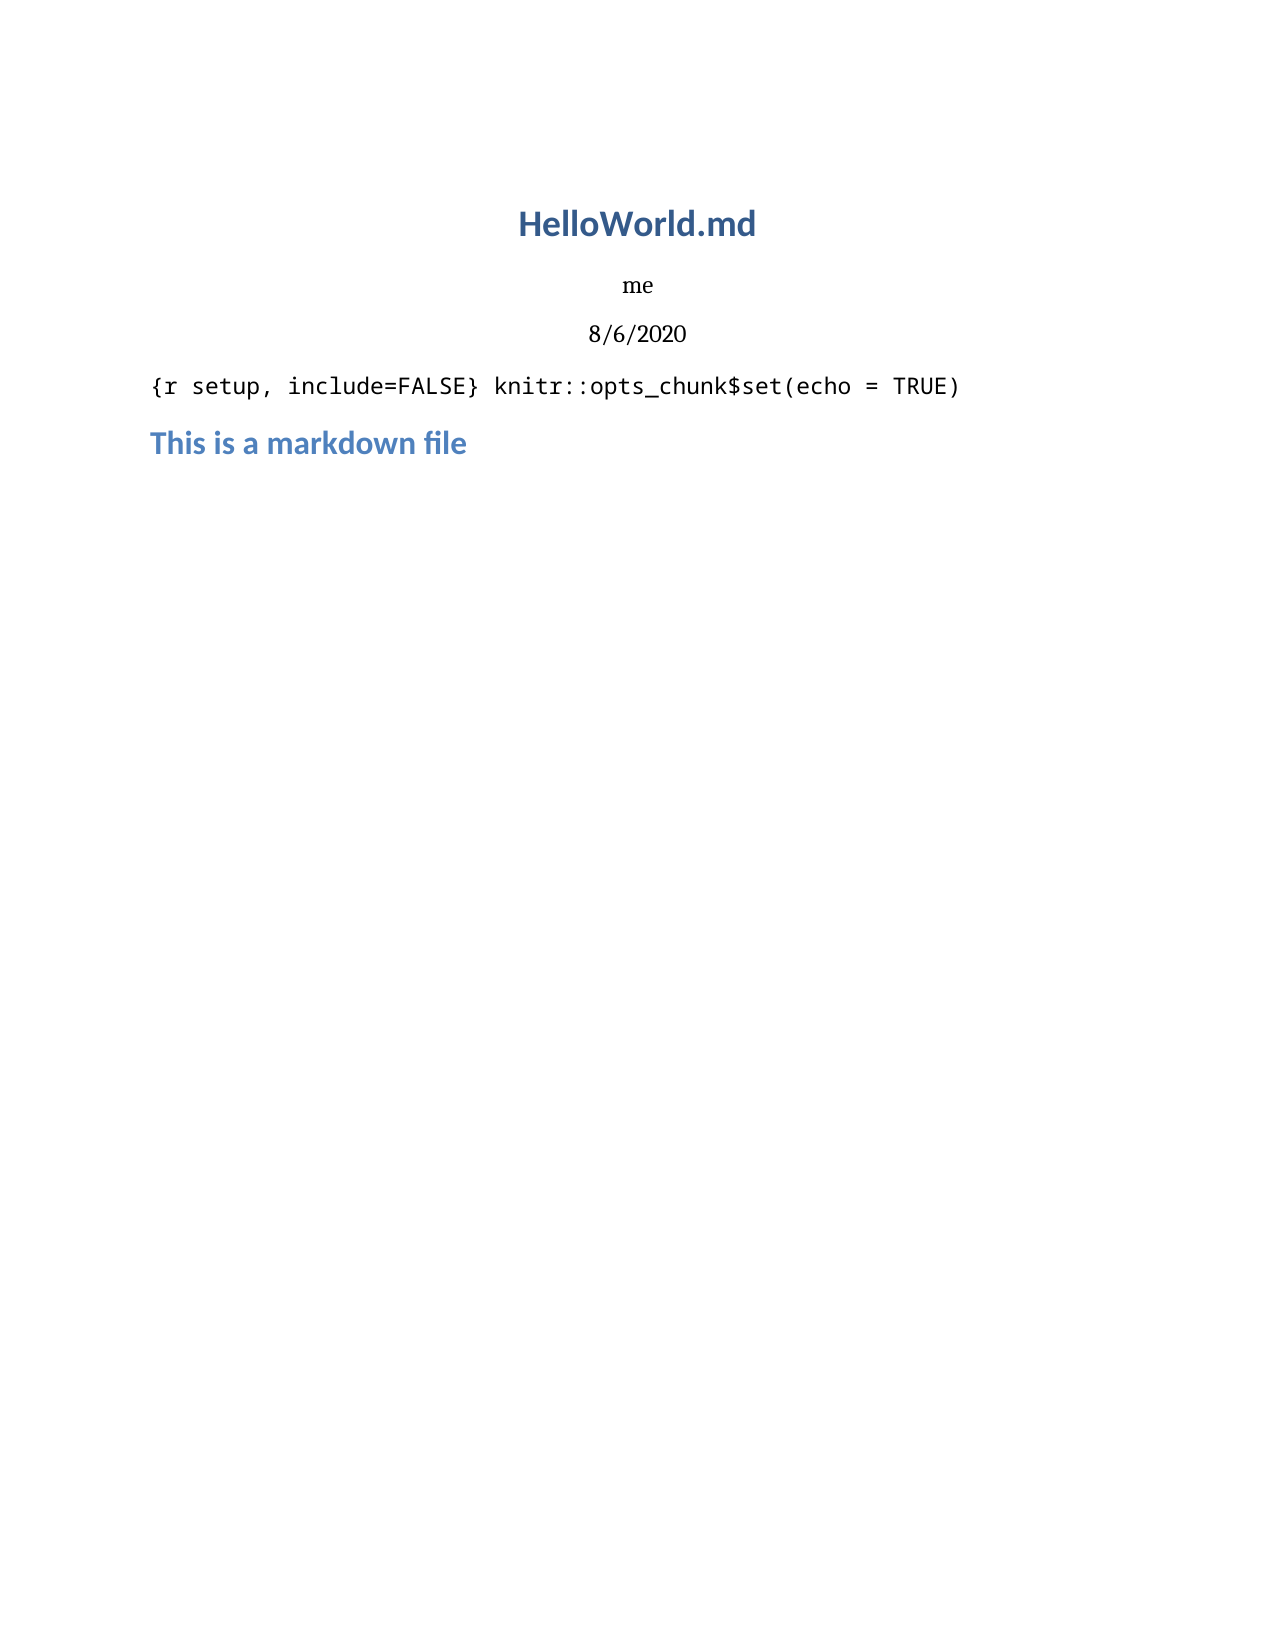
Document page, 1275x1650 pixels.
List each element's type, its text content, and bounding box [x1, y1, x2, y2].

text {r setup, include=FALSE} knitr::opts_chunk$set(echo = TRUE) [150, 370, 1125, 401]
text me [150, 271, 1125, 299]
subtitle This is a markdown file [150, 422, 1125, 463]
text 8/6/2020 [150, 320, 1125, 349]
title HelloWorld.md [150, 200, 1125, 246]
